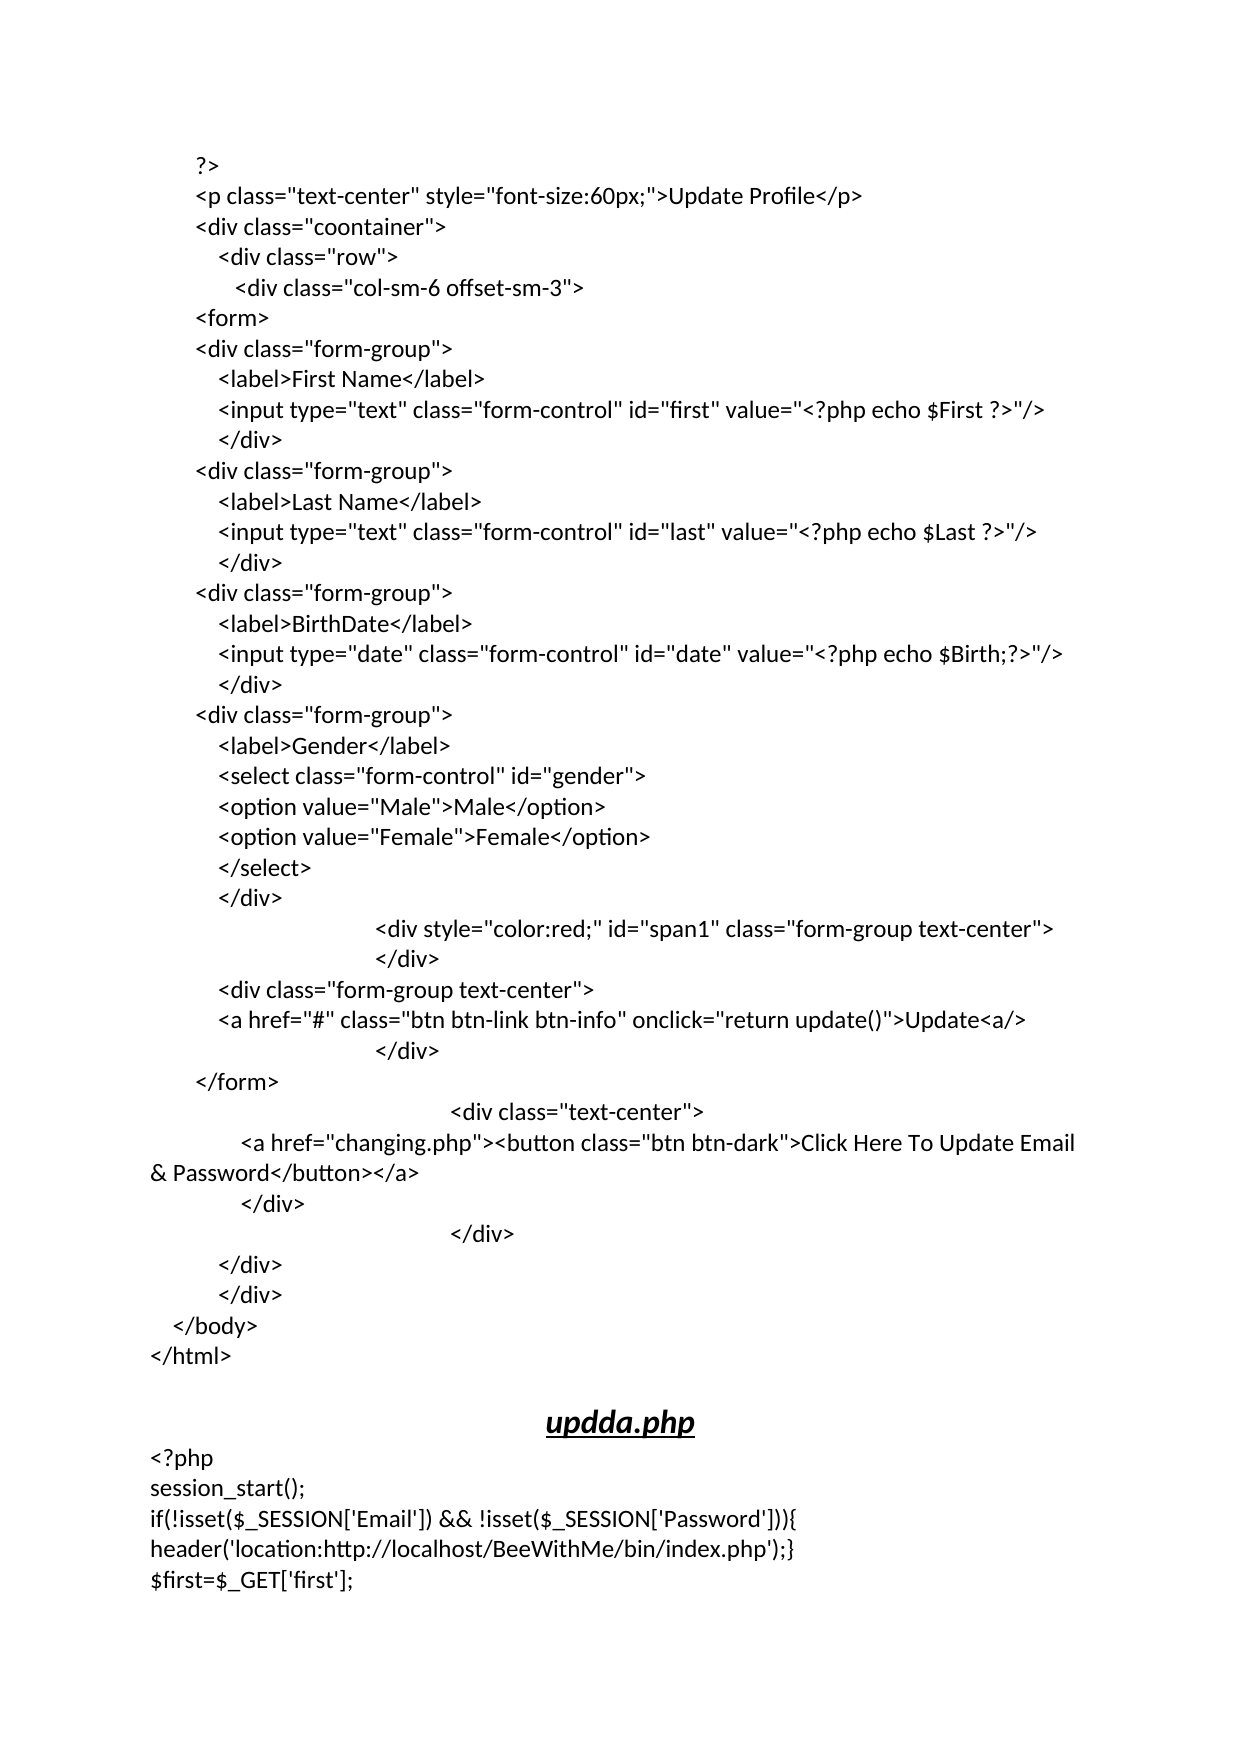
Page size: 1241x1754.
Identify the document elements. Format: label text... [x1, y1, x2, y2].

text <a href="changing.php"><button class="btn btn-dark">Click Here To Update Email & Password</button></a> [150, 1127, 1090, 1188]
text <option value="Male">Male</option> [150, 791, 1090, 821]
text updda.php [150, 1401, 1090, 1442]
text <div class="form-group"> [150, 455, 1090, 486]
text <p class="text-center" style="font-size:60px;">Update Profile</p> [150, 181, 1090, 211]
text <div class="form-group"> [150, 577, 1090, 608]
text <input type="text" class="form-control" id="last" value="<?php echo $Last ?>"/> [150, 516, 1090, 547]
text <div style="color:red;" id="span1" class="form-group text-center"> [150, 913, 1090, 943]
text <div class="text-center"> [150, 1096, 1090, 1127]
text </div> [150, 1249, 1090, 1279]
text <div class="row"> [150, 242, 1090, 272]
text <input type="date" class="form-control" id="date" value="<?php echo $Birth;?>"/> [150, 638, 1090, 669]
text $first=$_GET['first']; [150, 1564, 1090, 1595]
text <input type="text" class="form-control" id="first" value="<?php echo $First ?>"/> [150, 394, 1090, 425]
text <option value="Female">Female</option> [150, 821, 1090, 852]
text <a href="#" class="btn btn-link btn-info" onclick="return update()">Update<a/> [150, 1004, 1090, 1035]
text <label>BirthDate</label> [150, 608, 1090, 638]
text <div class="coontainer"> [150, 211, 1090, 242]
text </body> [150, 1310, 1090, 1340]
text <label>Last Name</label> [150, 486, 1090, 516]
text session_start(); [150, 1473, 1090, 1503]
text <div class="form-group"> [150, 699, 1090, 730]
text <select class="form-control" id="gender"> [150, 760, 1090, 791]
text </html> [150, 1340, 1090, 1371]
text <div class="form-group text-center"> [150, 974, 1090, 1004]
text <label>First Name</label> [150, 364, 1090, 394]
text </div> [150, 1279, 1090, 1310]
text <div class="form-group"> [150, 333, 1090, 364]
text </div> [150, 943, 1090, 974]
text <form> [150, 303, 1090, 333]
text </div> [150, 1188, 1090, 1218]
text <label>Gender</label> [150, 730, 1090, 760]
text </div> [150, 425, 1090, 455]
text </div> [150, 882, 1090, 913]
text if(!isset($_SESSION['Email']) && !isset($_SESSION['Password'])){ [150, 1503, 1090, 1534]
text ?> [150, 150, 1090, 181]
text </div> [150, 547, 1090, 577]
text </div> [150, 1035, 1090, 1066]
text <?php [150, 1442, 1090, 1473]
text </div> [150, 669, 1090, 699]
text <div class="col-sm-6 offset-sm-3"> [150, 272, 1090, 303]
text header('location:http://localhost/BeeWithMe/bin/index.php');} [150, 1534, 1090, 1564]
text </div> [150, 1218, 1090, 1249]
text </form> [150, 1066, 1090, 1096]
text </select> [150, 852, 1090, 882]
